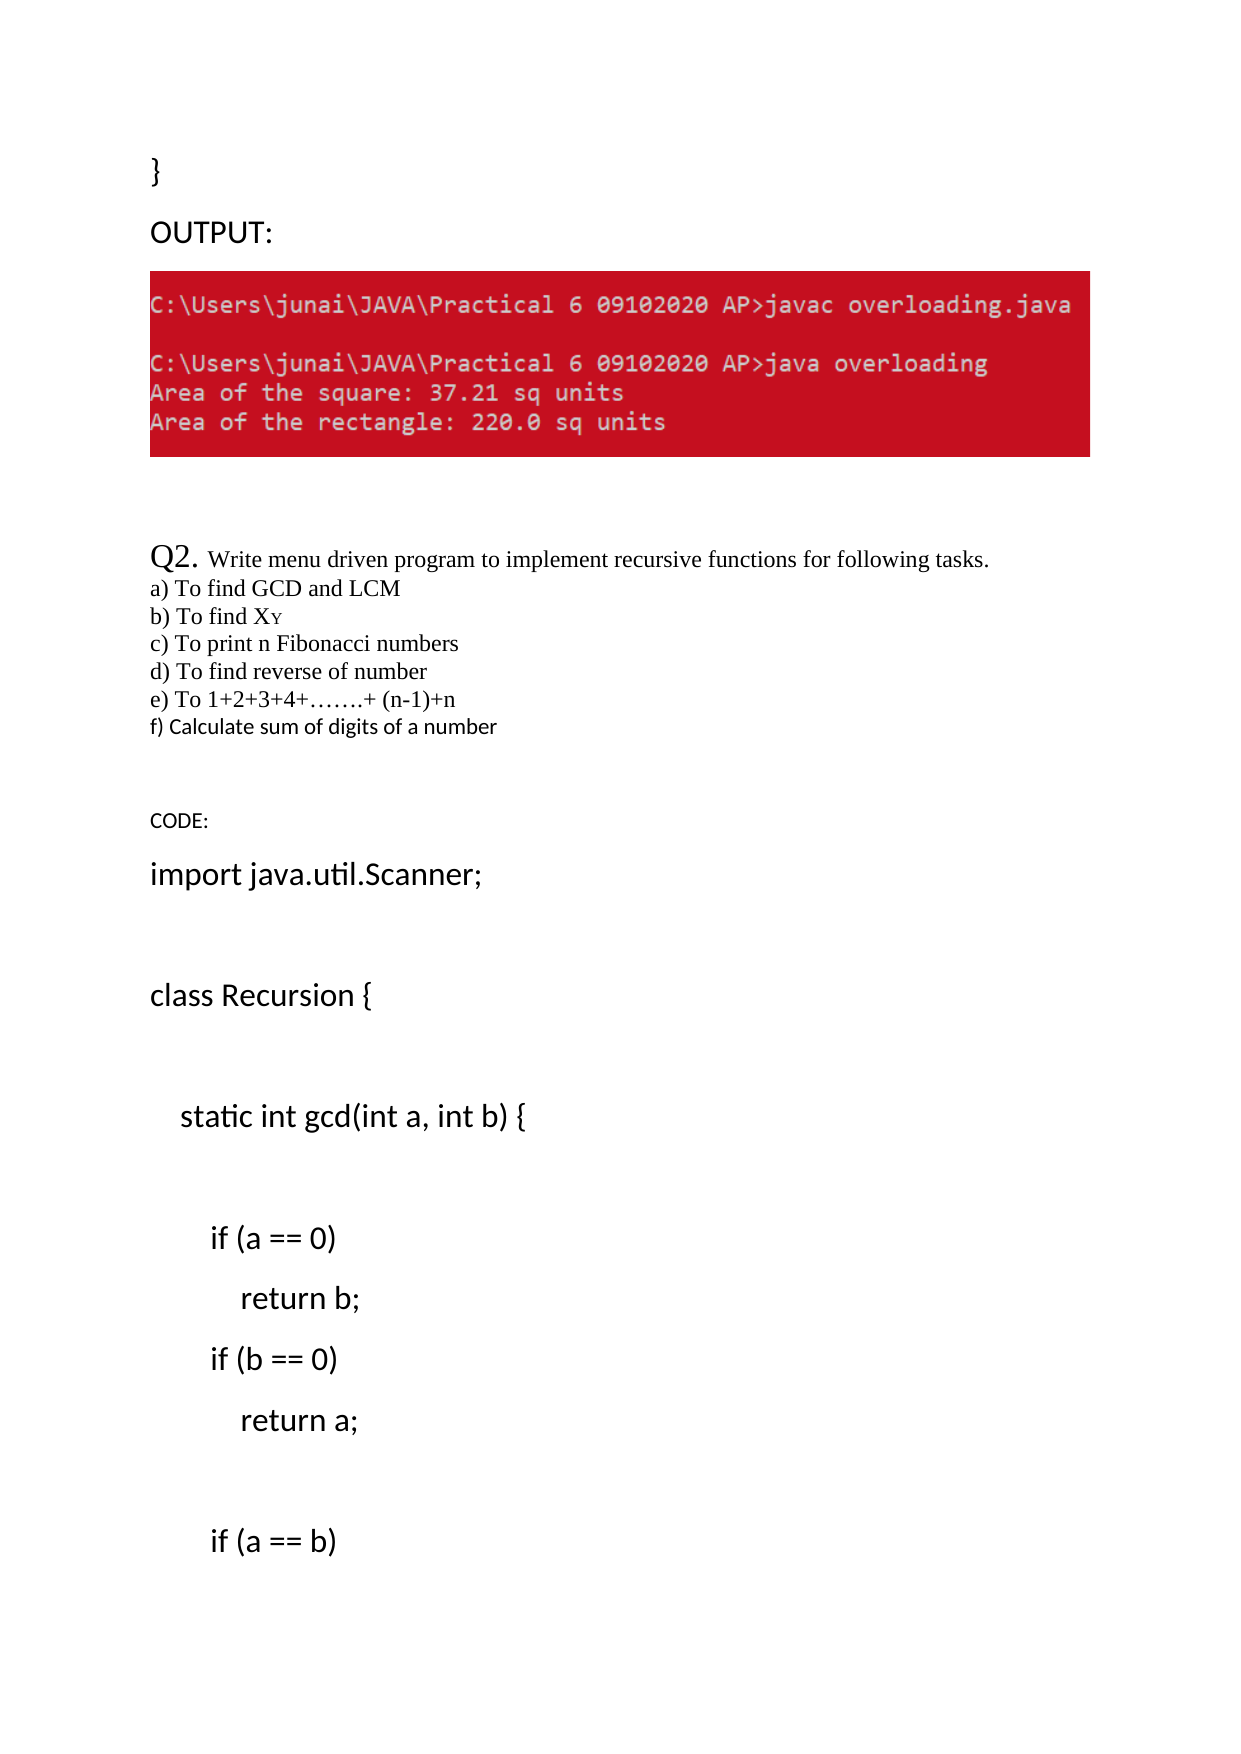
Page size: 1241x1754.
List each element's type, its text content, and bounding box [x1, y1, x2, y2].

text f) Calculate sum of digits of a number [150, 712, 1090, 740]
text if (b == 0) [150, 1338, 1090, 1379]
text OUTPUT: [150, 211, 1090, 251]
text Q2. Write menu driven program to implement recursive functions for following tasks. [150, 536, 1090, 574]
text a) To find GCD and LCM [150, 574, 1090, 602]
text import java.util.Scanner; [150, 853, 1090, 894]
text if (a == 0) [150, 1217, 1090, 1257]
text return a; [150, 1398, 1090, 1439]
text return b; [150, 1277, 1090, 1318]
text CODE: [150, 806, 1090, 834]
text b) To find XY [150, 602, 1090, 629]
text static int gcd(int a, int b) { [150, 1095, 1090, 1136]
text if (a == b) [150, 1520, 1090, 1561]
text class Recursion { [150, 974, 1090, 1015]
text } [150, 150, 1090, 191]
picture [150, 271, 1091, 457]
text d) To find reverse of number [150, 657, 1090, 685]
text c) To print n Fibonacci numbers [150, 629, 1090, 657]
text e) To 1+2+3+4+…….+ (n-1)+n [150, 685, 1090, 712]
